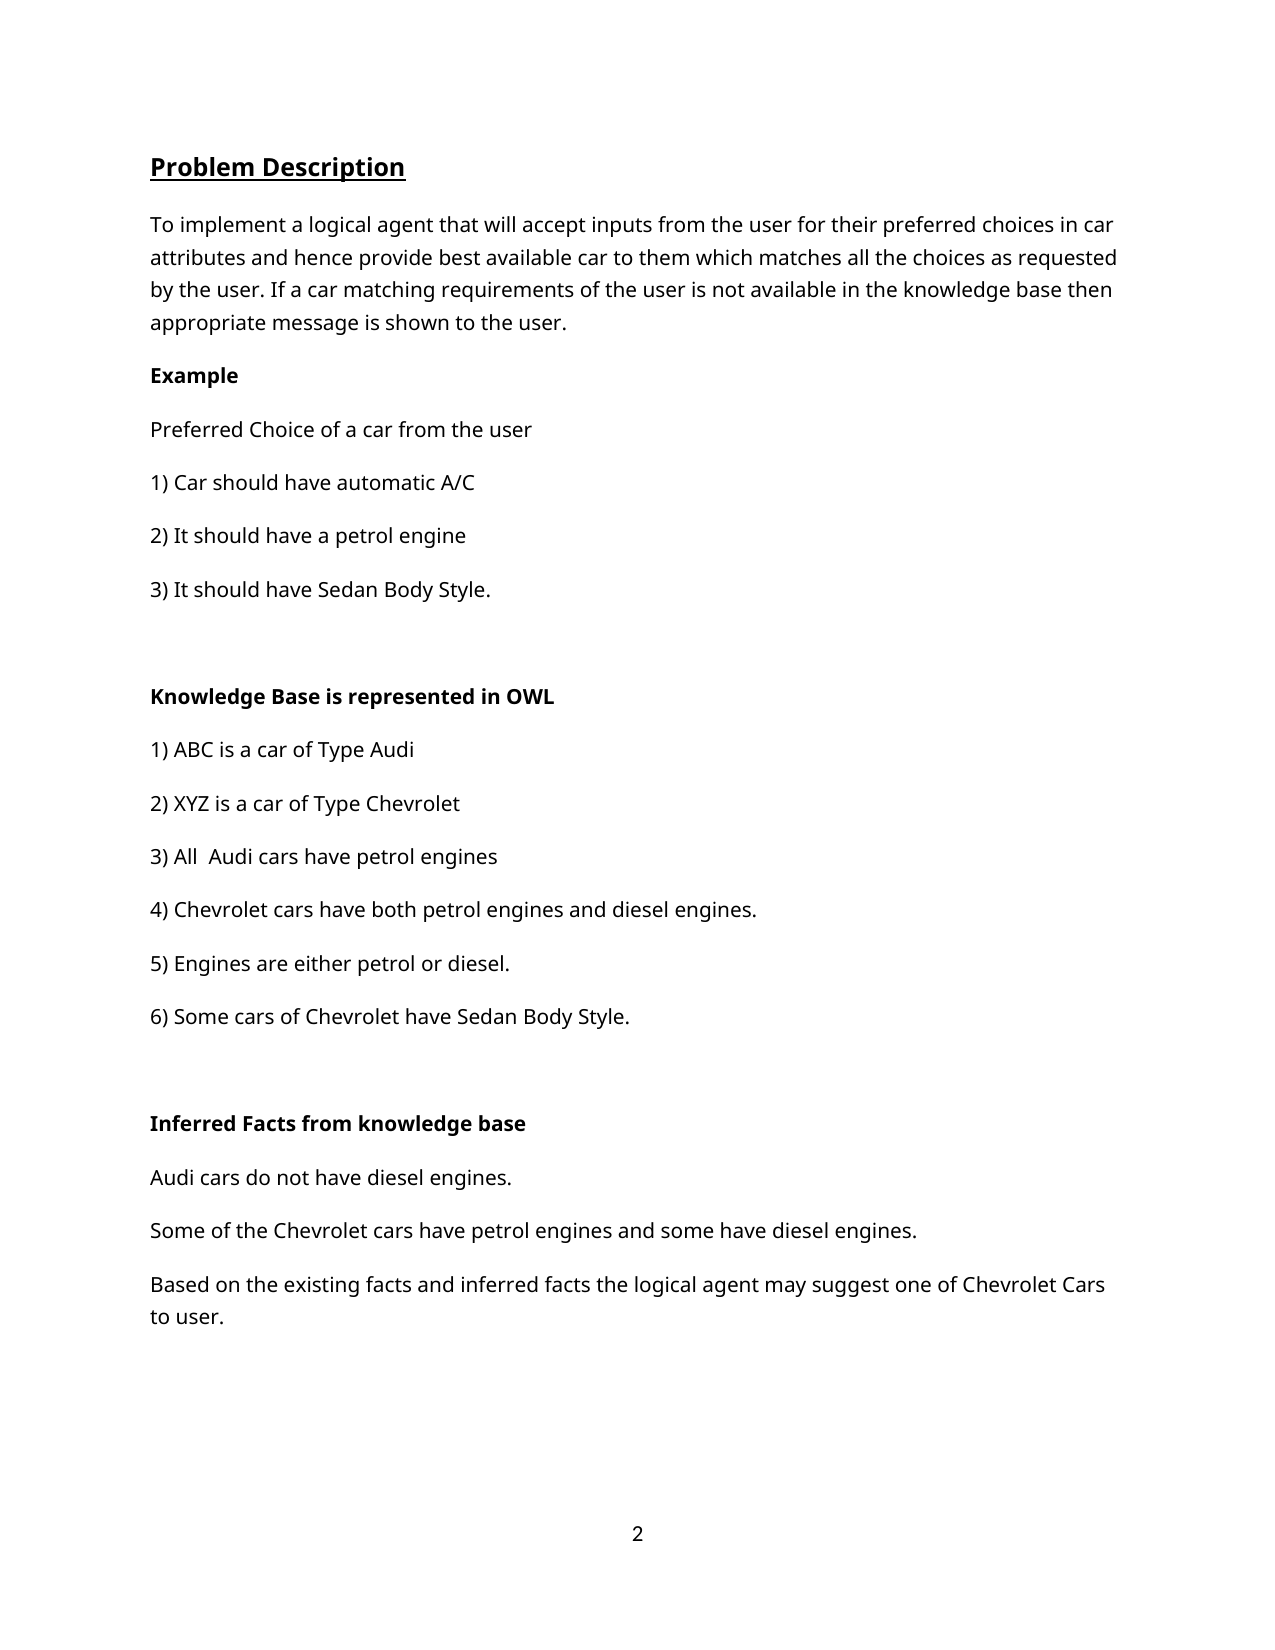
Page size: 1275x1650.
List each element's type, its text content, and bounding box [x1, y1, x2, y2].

text To implement a logical agent that will accept inputs from the user for their preferred choices in car attributes and hence provide best available car to them which matches all the choices as requested by the user. If a car matching requirements of the user is not available in the knowledge base then appropriate message is shown to the user. [150, 210, 1125, 336]
text 3) It should have Sedan Body Style. [150, 575, 1125, 603]
text Preferred Choice of a car from the user [150, 415, 1125, 443]
text 1) Car should have automatic A/C [150, 468, 1125, 497]
text 4) Chevrolet cars have both petrol engines and diesel engines. [150, 896, 1125, 924]
text Based on the existing facts and inferred facts the logical agent may suggest one of Chevrolet Cars to user. [150, 1270, 1125, 1331]
text 3) All Audi cars have petrol engines [150, 842, 1125, 871]
text Example [150, 361, 1125, 390]
text 2) It should have a petrol engine [150, 522, 1125, 550]
text 1) ABC is a car of Type Audi [150, 735, 1125, 764]
text Knowledge Base is represented in OWL [150, 682, 1125, 710]
text Audi cars do not have diesel engines. [150, 1163, 1125, 1191]
text 5) Engines are either petrol or diesel. [150, 949, 1125, 977]
text Some of the Chevrolet cars have petrol engines and some have diesel engines. [150, 1216, 1125, 1245]
text Inferred Facts from knowledge base [150, 1109, 1125, 1138]
text Problem Description [150, 150, 1125, 184]
text 2) XYZ is a car of Type Chevrolet [150, 789, 1125, 817]
text 6) Some cars of Chevrolet have Sedan Body Style. [150, 1002, 1125, 1031]
